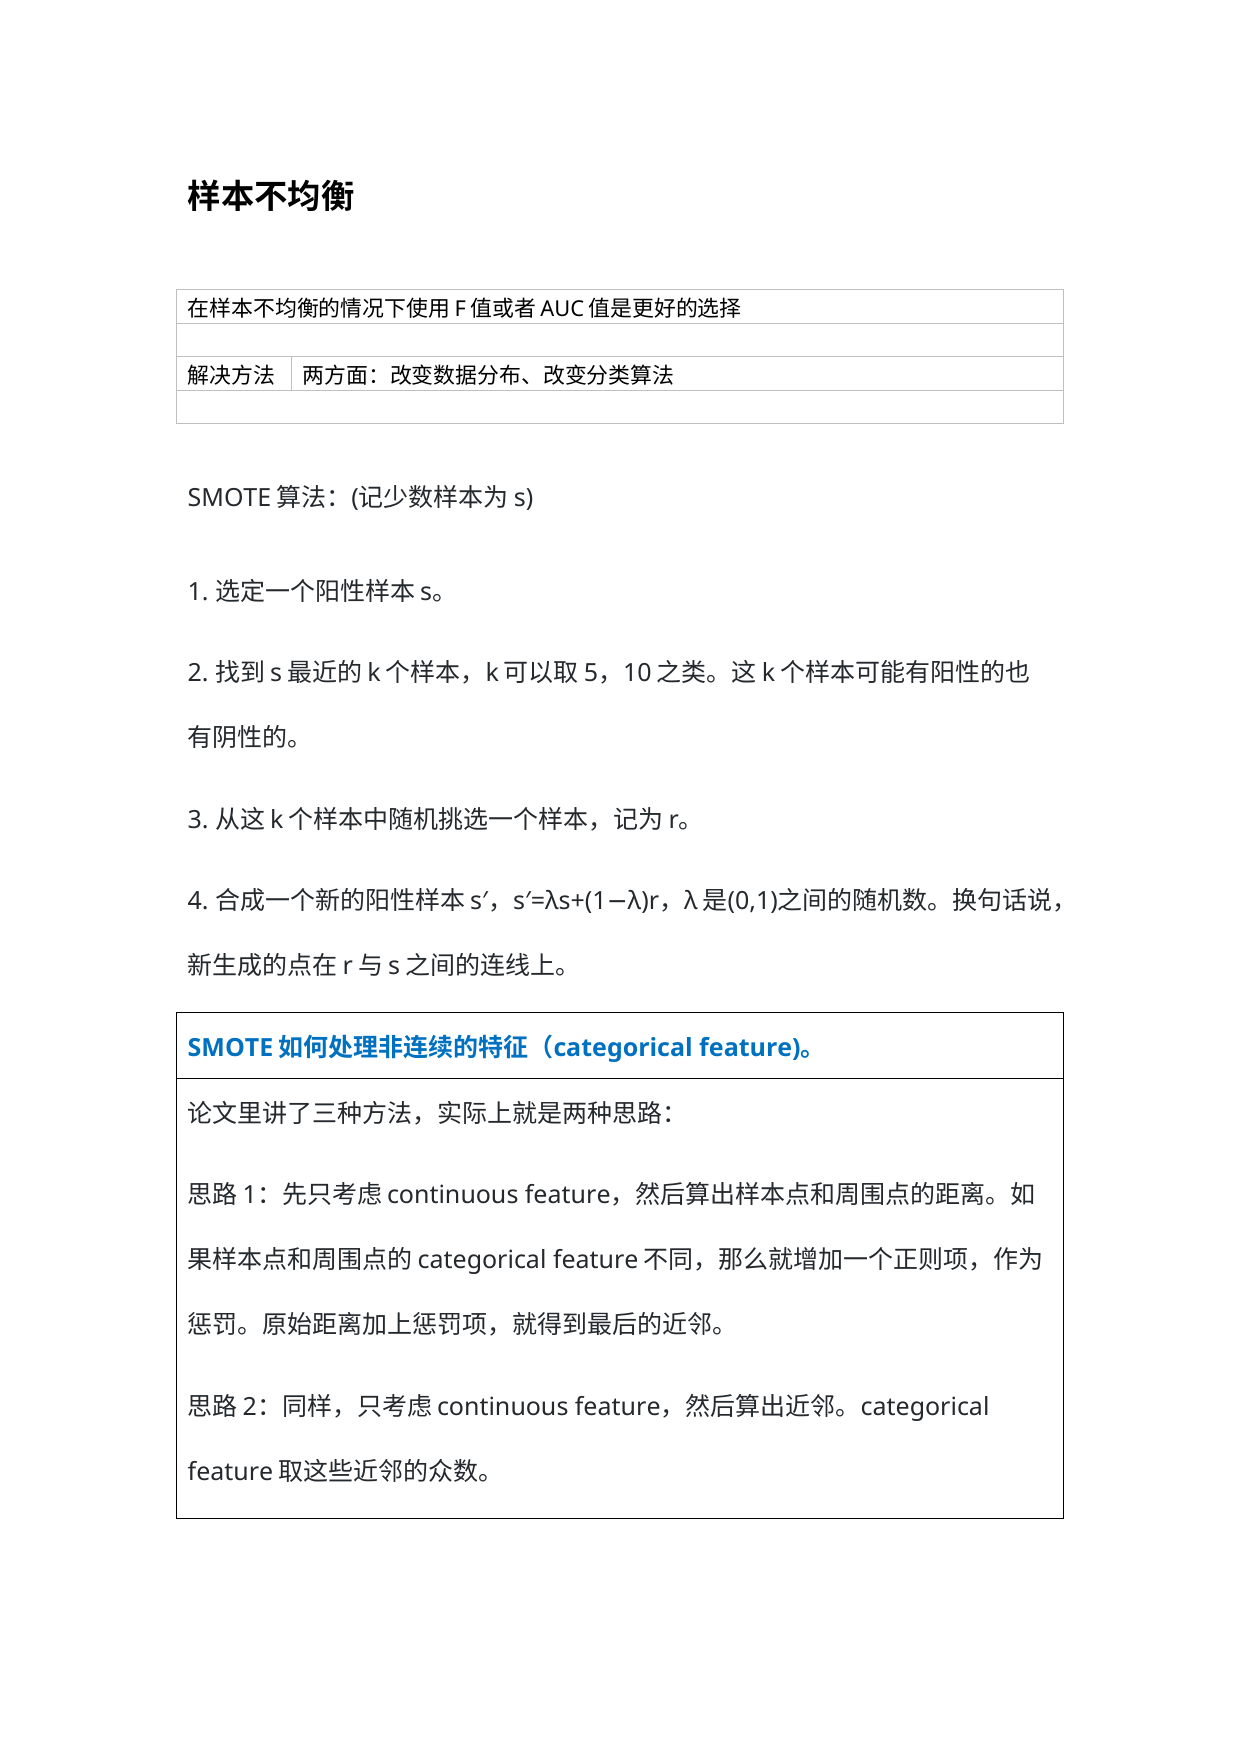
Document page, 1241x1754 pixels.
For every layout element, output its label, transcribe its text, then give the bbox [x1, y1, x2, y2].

text SMOTE算法：(记少数样本为s) [187, 463, 1053, 528]
table_header 在样本不均衡的情况下使用F值或者AUC值是更好的选择 [177, 290, 1063, 323]
table_cell 解决方法 [177, 357, 291, 390]
subtitle 样本不均衡 [187, 162, 1053, 227]
table_header SMOTE如何处理非连续的特征（categorical feature)。 [177, 1013, 1063, 1078]
table_cell [177, 391, 1063, 423]
text 4. 合成一个新的阳性样本s′，s′=λs+(1−λ)r，λ是(0,1)之间的随机数。换句话说，新生成的点在r与s之间的连线上。 [187, 866, 1053, 996]
text 2. 找到s最近的k个样本，k可以取5，10之类。这k个样本可能有阳性的也有阴性的。 [187, 638, 1053, 768]
text 1. 选定一个阳性样本s。 [187, 557, 1053, 622]
table_cell 论文里讲了三种方法，实际上就是两种思路： 思路1：先只考虑continuous feature，然后算出样本点和周围点的距离。如果样本点和周围点的categorical feature不同，那么就增加一个正则项，作为惩罚。原始距离加上惩罚项，就得到最后的近邻。 思路2：同样，只考虑continuous feature，然后算出近邻。categorical feature取这些近邻的众数。 [177, 1079, 1063, 1518]
table_cell [177, 324, 1063, 356]
table_cell 两方面：改变数据分布、改变分类算法 [292, 357, 1063, 390]
text 3. 从这k个样本中随机挑选一个样本，记为r。 [187, 785, 1053, 850]
